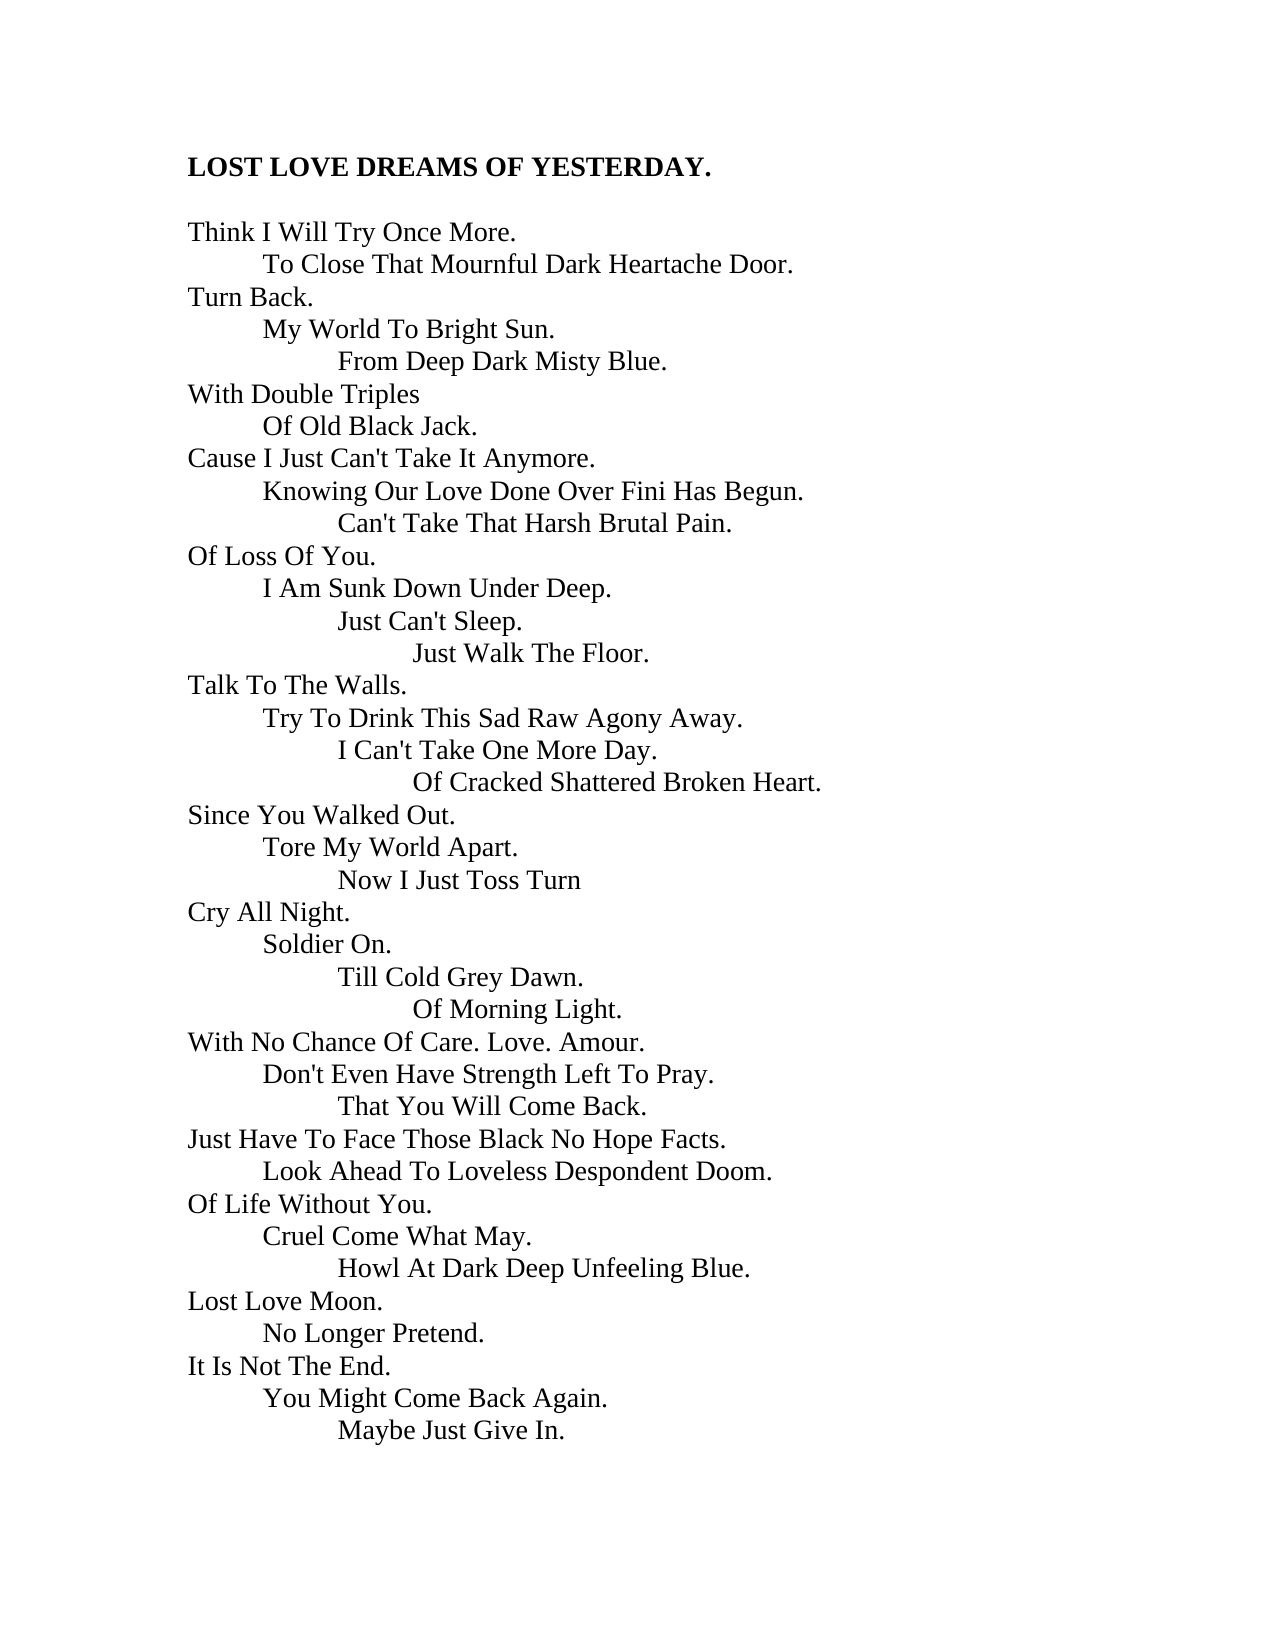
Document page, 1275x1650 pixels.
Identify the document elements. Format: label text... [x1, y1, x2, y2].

text Maybe Just Give In. [262, 1413, 1087, 1446]
text Soldier On. [187, 927, 1087, 960]
text With Double Triples [187, 377, 1087, 409]
text Think I Will Try Once More. [187, 215, 1087, 247]
text LOST LOVE DREAMS OF YESTERDAY. [187, 150, 1087, 182]
text It Is Not The End. [187, 1349, 1087, 1381]
text Howl At Dark Deep Unfeeling Blue. [262, 1251, 1087, 1284]
text That You Will Come Back. [262, 1089, 1087, 1122]
text Talk To The Walls. [187, 668, 1087, 701]
text My World To Bright Sun. [187, 312, 1087, 344]
text Of Loss Of You. [187, 539, 1087, 571]
text Cause I Just Can't Take It Anymore. [187, 442, 1087, 474]
text Turn Back. [187, 279, 1087, 312]
text Just Walk The Floor. [337, 636, 1087, 668]
text No Longer Pretend. [187, 1316, 1087, 1349]
text Look Ahead To Loveless Despondent Doom. [187, 1154, 1087, 1187]
text Just Can't Sleep. [262, 603, 1087, 636]
text Just Have To Face Those Black No Hope Facts. [187, 1122, 1087, 1154]
text I Can't Take One More Day. [262, 733, 1087, 766]
text To Close That Mournful Dark Heartache Door. [187, 247, 1087, 279]
text From Deep Dark Misty Blue. [262, 344, 1087, 377]
text Of Old Black Jack. [187, 409, 1087, 442]
text Knowing Our Love Done Over Fini Has Begun. [187, 474, 1087, 506]
text Tore My World Apart. [187, 830, 1087, 863]
text Of Cracked Shattered Broken Heart. [337, 766, 1087, 798]
text Cruel Come What May. [187, 1219, 1087, 1251]
text With No Chance Of Care. Love. Amour. [187, 1025, 1087, 1057]
text Till Cold Grey Dawn. [262, 960, 1087, 992]
text Since You Walked Out. [187, 798, 1087, 830]
text Lost Love Moon. [187, 1284, 1087, 1316]
text Of Morning Light. [337, 992, 1087, 1025]
text Don't Even Have Strength Left To Pray. [187, 1057, 1087, 1089]
text Now I Just Toss Turn [262, 863, 1087, 895]
text Cry All Night. [187, 895, 1087, 927]
text Can't Take That Harsh Brutal Pain. [262, 506, 1087, 539]
text Try To Drink This Sad Raw Agony Away. [187, 701, 1087, 733]
text You Might Come Back Again. [187, 1381, 1087, 1413]
text Of Life Without You. [187, 1187, 1087, 1219]
text I Am Sunk Down Under Deep. [187, 571, 1087, 603]
